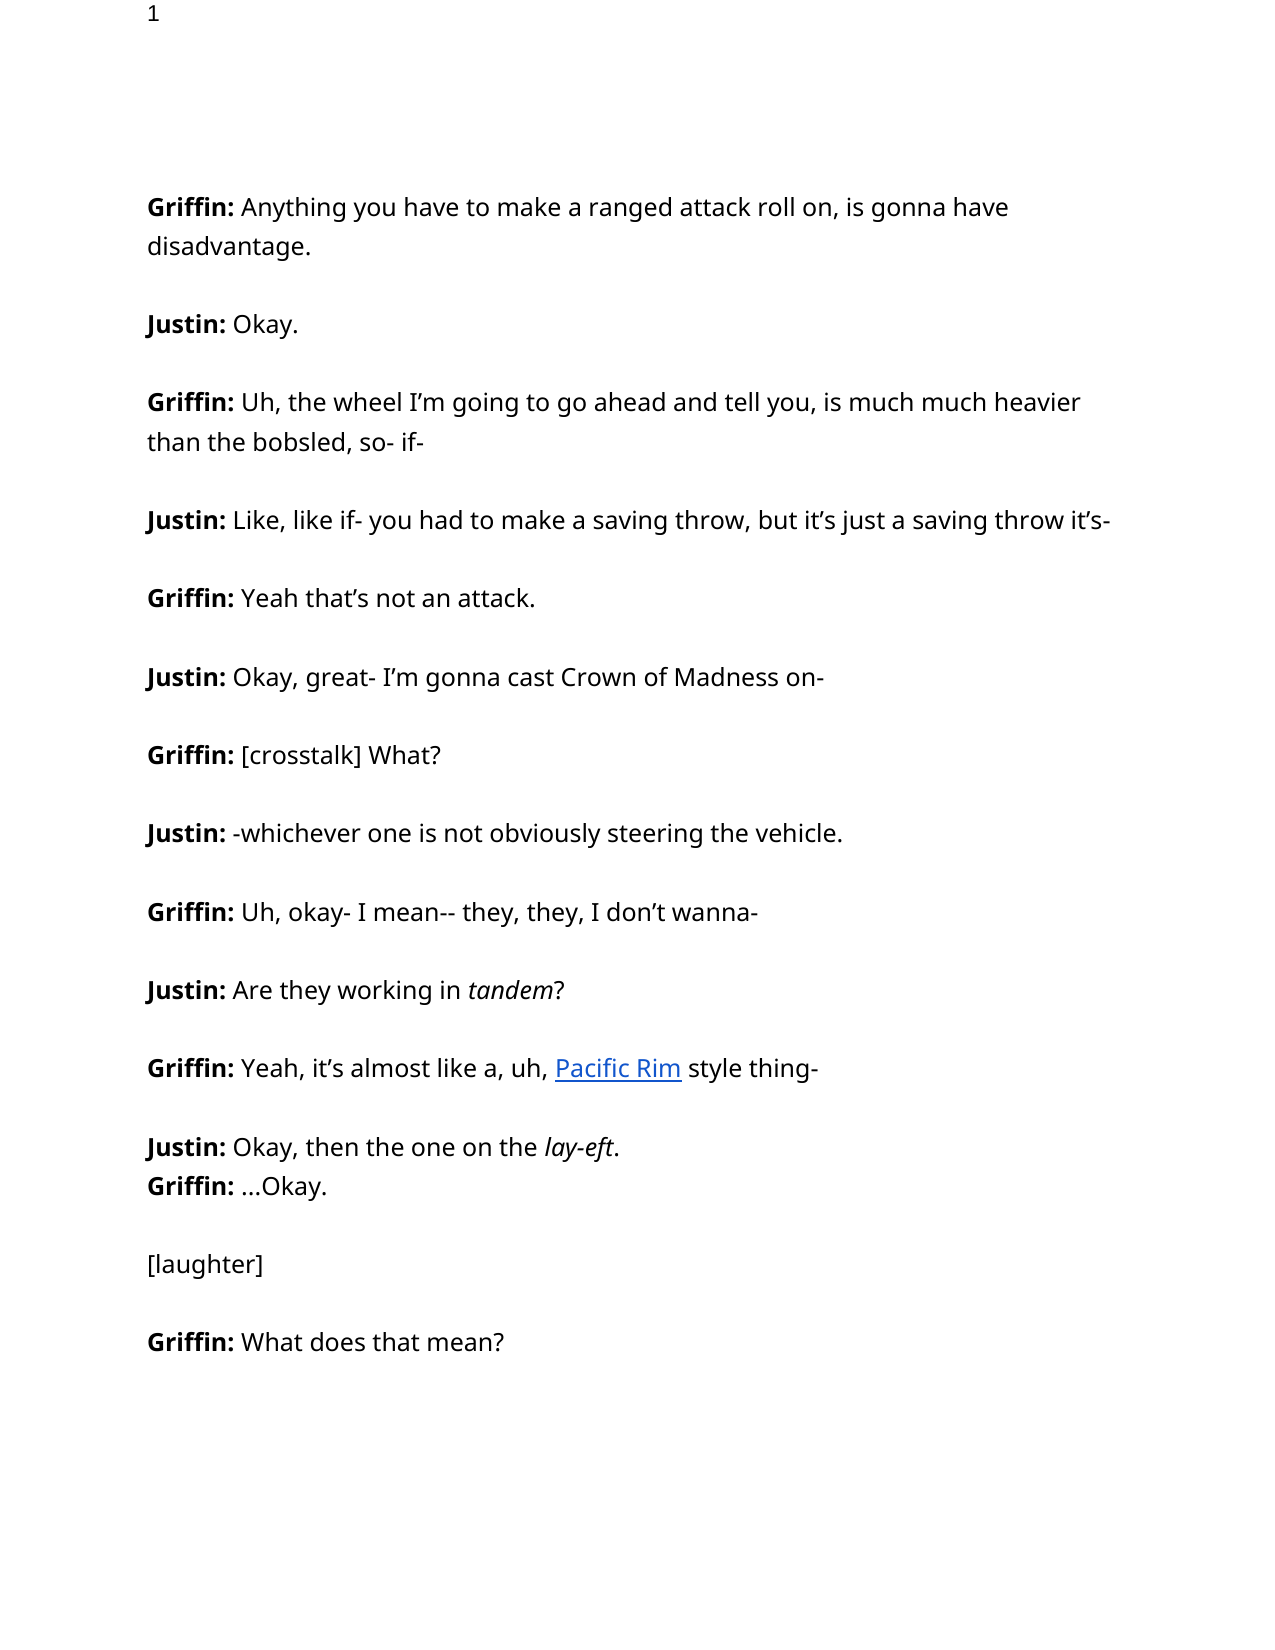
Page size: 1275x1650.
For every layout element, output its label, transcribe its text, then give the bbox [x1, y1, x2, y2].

text Justin: Okay. [147, 307, 1125, 341]
text Griffin: Anything you have to make a ranged attack roll on, is gonna have disadvantage. [147, 189, 1125, 262]
text Griffin: Uh, okay- I mean-- they, they, I don’t wanna- [147, 894, 1125, 928]
text Griffin: Uh, the wheel I’m going to go ahead and tell you, is much much heavier than the bobsled, so- if- [147, 385, 1125, 458]
text Justin: -whichever one is not obviously steering the vehicle. [147, 816, 1125, 850]
text Griffin: ...Okay. [147, 1168, 1125, 1202]
text [laughter] [147, 1247, 1125, 1281]
text Justin: Like, like if- you had to make a saving throw, but it’s just a saving throw it’s- [147, 502, 1125, 537]
text Griffin: What does that mean? [147, 1325, 1125, 1359]
text Griffin: [crosstalk] What? [147, 737, 1125, 772]
text Justin: Okay, great- I’m gonna cast Crown of Madness on- [147, 659, 1125, 693]
text Griffin: Yeah that’s not an attack. [147, 581, 1125, 615]
text Griffin: Yeah, it’s almost like a, uh, Pacific Rim style thing- [147, 1051, 1125, 1085]
text Justin: Are they working in tandem? [147, 972, 1125, 1007]
text Justin: Okay, then the one on the lay-eft. [147, 1129, 1125, 1163]
